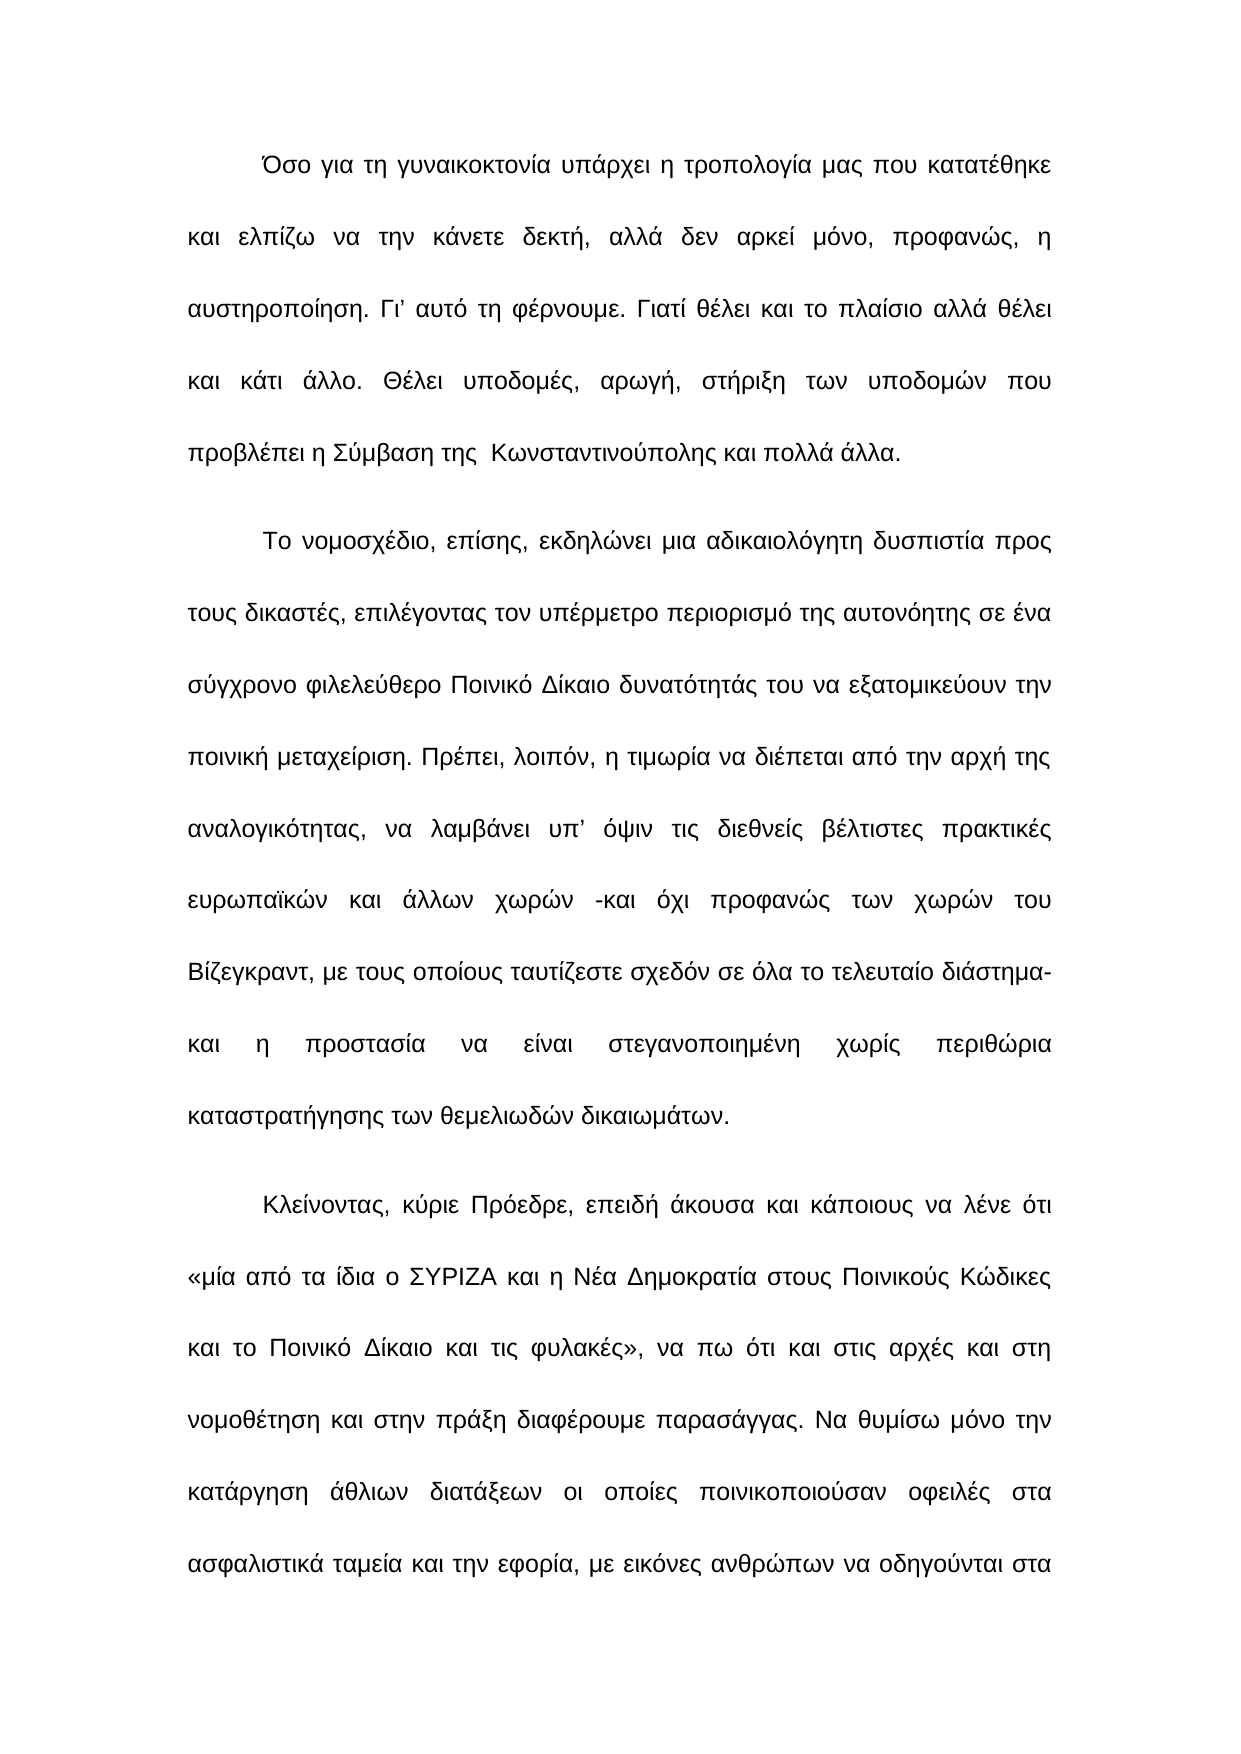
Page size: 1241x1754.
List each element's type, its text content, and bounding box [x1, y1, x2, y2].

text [187, 1189, 1053, 1578]
text Το νομοσχέδιο, επίσης, εκδηλώνει μια αδικαιολόγητη δυσπιστία προς τους δικαστές, επιλέγοντας τον υπέρμετρο περιορισμό της αυτονόητης σε ένα σύγχρονο φιλελεύθερο Ποινικό Δίκαιο δυνατότητάς του να εξατομικεύουν την ποινική μεταχείριση. Πρέπει, λοιπόν, η τιμωρία να διέπεται από την αρχή της αναλογικότητας, να λαμβάνει υπ’ όψιν τις διεθνείς βέλτιστες πρακτικές ευρωπαϊκών και άλλων χωρών -και όχι προφανώς των χωρών του Βίζεγκραντ, με τους οποίους ταυτίζεστε σχεδόν σε όλα το τελευταίο διάστημα- και η προστασία να είναι στεγανοποιημένη χωρίς περιθώρια καταστρατήγησης των θεμελιωδών δικαιωμάτων. [187, 526, 1053, 1130]
text Όσο για τη γυναικοκτονία υπάρχει η τροπολογία μας που κατατέθηκε και ελπίζω να την κάνετε δεκτή, αλλά δεν αρκεί μόνο, προφανώς, η αυστηροποίηση. Γι’ αυτό τη φέρνουμε. Γιατί θέλει και το πλαίσιο αλλά θέλει και κάτι άλλο. Θέλει υποδομές, αρωγή, στήριξη των υποδομών που προβλέπει η Σύμβαση της Κωνσταντινούπολης και πολλά άλλα. [187, 150, 1053, 466]
